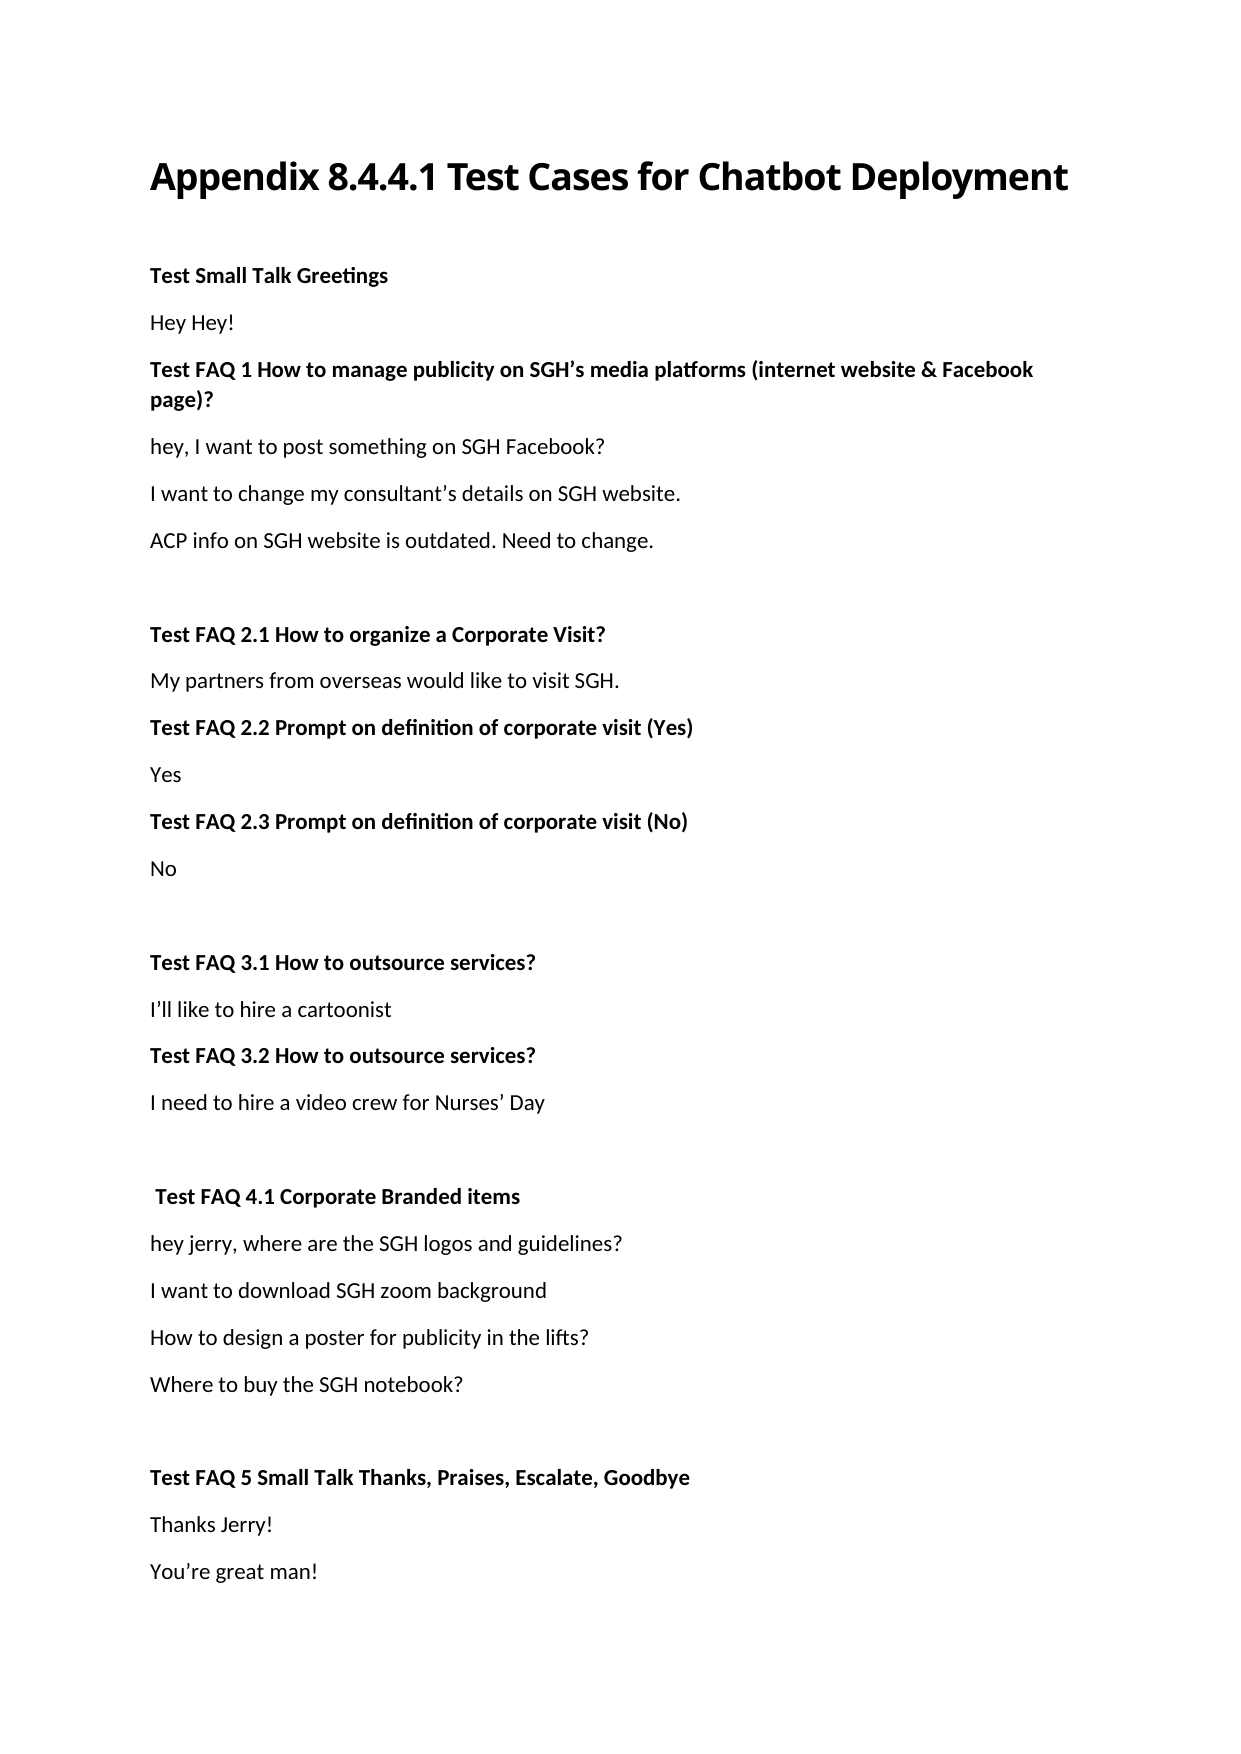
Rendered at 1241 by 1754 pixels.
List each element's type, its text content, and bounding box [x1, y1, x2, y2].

text How to design a poster for publicity in the lifts? [150, 1323, 1090, 1351]
text I want to change my consultant’s details on SGH website. [150, 479, 1090, 507]
text Hey Hey! [150, 308, 1090, 336]
text Thanks Jerry! [150, 1510, 1090, 1538]
title Appendix 8.4.4.1 Test Cases for Chatbot Deployment [150, 150, 1090, 201]
text hey jerry, where are the SGH logos and guidelines? [150, 1229, 1090, 1257]
text I need to hire a video crew for Nurses’ Day [150, 1088, 1090, 1117]
text Test FAQ 4.1 Corporate Branded items [150, 1182, 1090, 1210]
text Test FAQ 5 Small Talk Thanks, Praises, Escalate, Goodbye [150, 1463, 1090, 1492]
text hey, I want to post something on SGH Facebook? [150, 432, 1090, 460]
text My partners from overseas would like to visit SGH. [150, 667, 1090, 695]
text Where to buy the SGH notebook? [150, 1370, 1090, 1398]
text Test FAQ 2.1 How to organize a Corporate Visit? [150, 620, 1090, 648]
text You’re great man! [150, 1557, 1090, 1585]
text I’ll like to hire a cartoonist [150, 995, 1090, 1023]
text I want to download SGH zoom background [150, 1276, 1090, 1304]
text Yes [150, 760, 1090, 788]
text Test FAQ 1 How to manage publicity on SGH’s media platforms (internet website & Facebook page)? [150, 355, 1090, 413]
text Test FAQ 2.2 Prompt on definition of corporate visit (Yes) [150, 713, 1090, 742]
text Test FAQ 3.1 How to outsource services? [150, 948, 1090, 976]
text Test FAQ 2.3 Prompt on definition of corporate visit (No) [150, 807, 1090, 835]
text Test Small Talk Greetings [150, 261, 1090, 289]
text Test FAQ 3.2 How to outsource services? [150, 1042, 1090, 1070]
text ACP info on SGH website is outdated. Need to change. [150, 526, 1090, 554]
text No [150, 854, 1090, 882]
